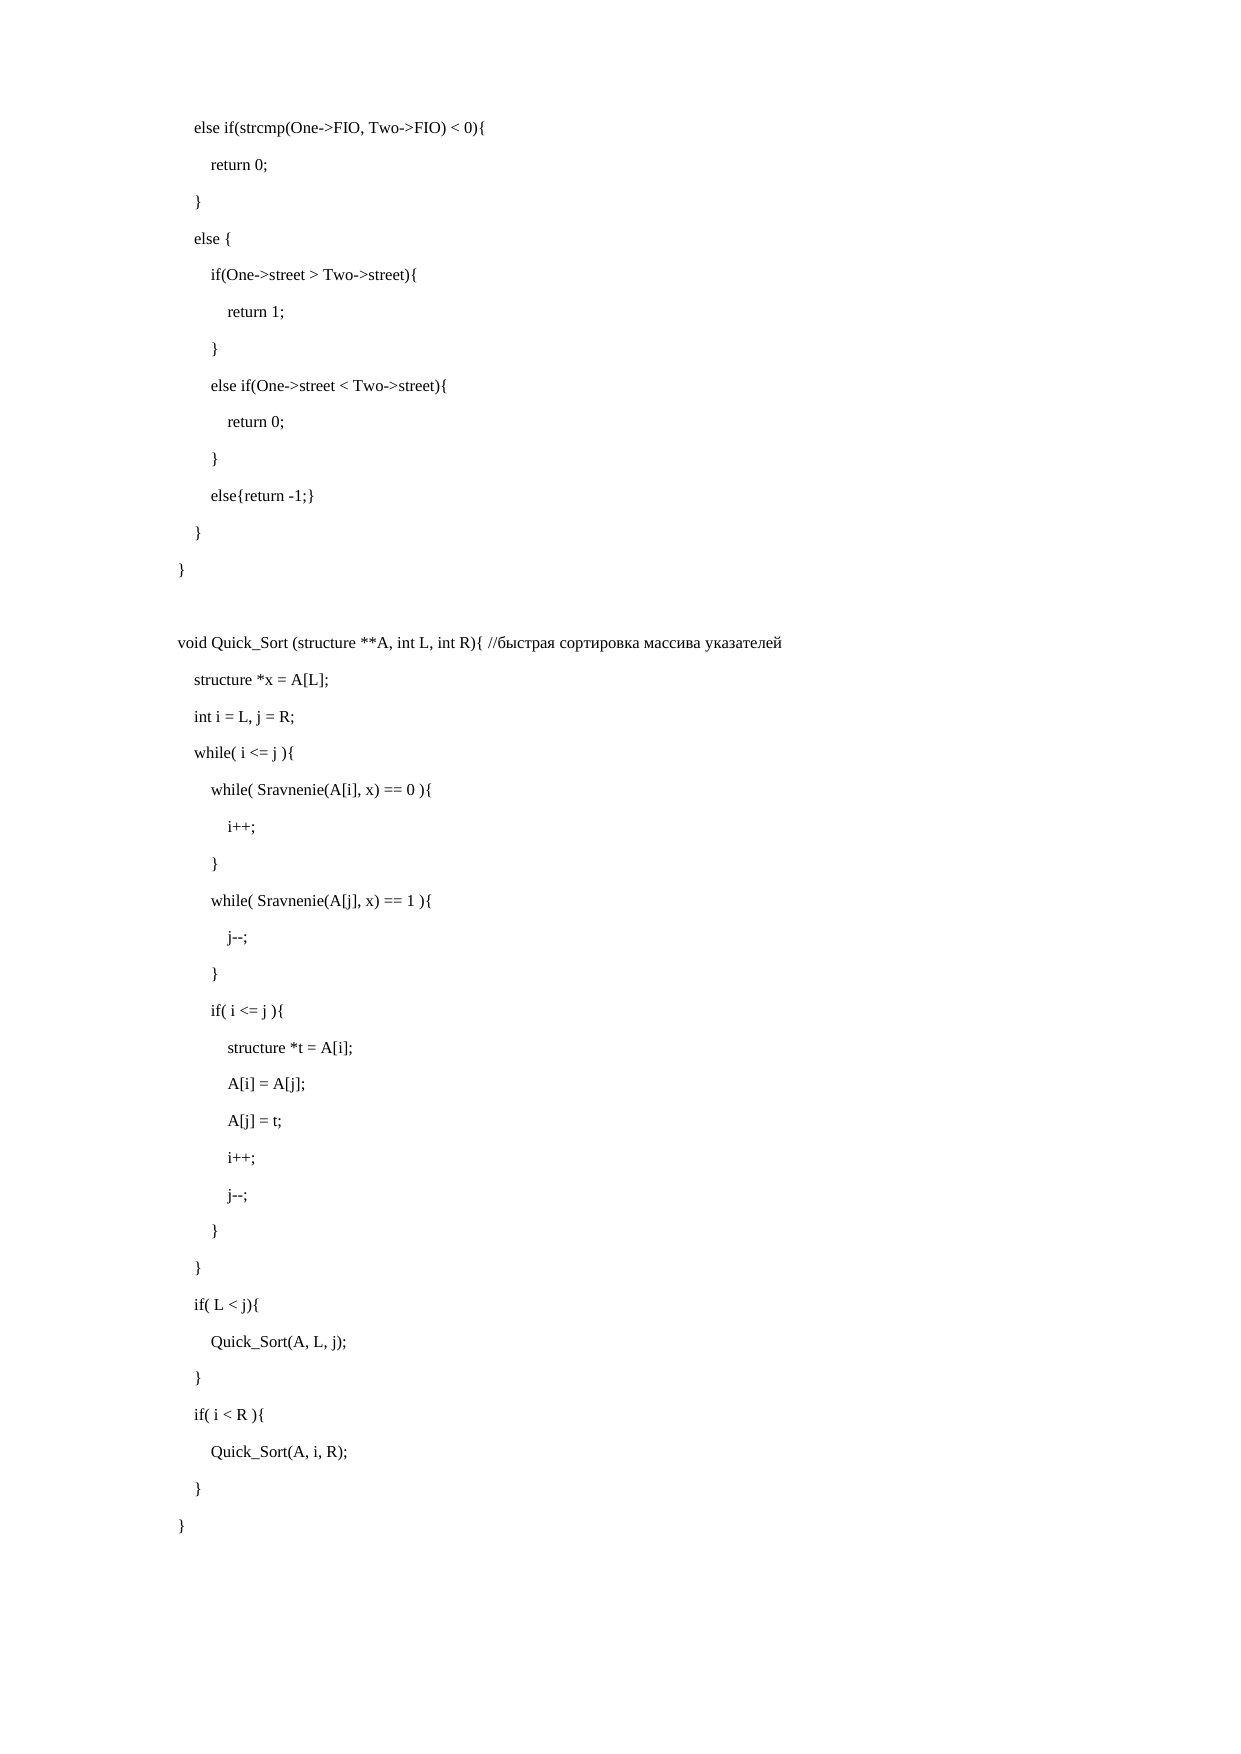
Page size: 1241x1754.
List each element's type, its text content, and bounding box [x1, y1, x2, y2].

text } [177, 1515, 1152, 1534]
text while( Sravnenie(A[j], x) == 1 ){ [177, 890, 1152, 909]
text while( i <= j ){ [177, 743, 1152, 762]
text else if(strcmp(One->FIO, Two->FIO) < 0){ [177, 118, 1152, 137]
text } [177, 559, 1152, 578]
text else{return -1;} [177, 486, 1152, 505]
text } [177, 1221, 1152, 1240]
text structure *x = A[L]; [177, 670, 1152, 689]
text i++; [177, 817, 1152, 836]
text else if(One->street < Two->street){ [177, 376, 1152, 395]
text if( L < j){ [177, 1295, 1152, 1314]
text return 0; [177, 155, 1152, 174]
text } [177, 449, 1152, 468]
text } [177, 964, 1152, 983]
text } [177, 192, 1152, 211]
text int i = L, j = R; [177, 706, 1152, 726]
text } [177, 1368, 1152, 1387]
text return 1; [177, 302, 1152, 321]
text } [177, 1479, 1152, 1498]
text A[j] = t; [177, 1111, 1152, 1130]
text j--; [177, 1184, 1152, 1204]
text } [177, 1258, 1152, 1277]
text } [177, 853, 1152, 873]
text i++; [177, 1148, 1152, 1167]
text if( i <= j ){ [177, 1001, 1152, 1020]
text Quick_Sort(A, i, R); [177, 1442, 1152, 1461]
text if( i < R ){ [177, 1405, 1152, 1424]
text void Quick_Sort (structure **A, int L, int R){ //быстрая сортировка массива указателей [177, 633, 1152, 652]
text Quick_Sort(A, L, j); [177, 1332, 1152, 1351]
text structure *t = A[i]; [177, 1037, 1152, 1057]
text } [177, 523, 1152, 542]
text } [177, 339, 1152, 358]
text j--; [177, 927, 1152, 946]
text while( Sravnenie(A[i], x) == 0 ){ [177, 780, 1152, 799]
text else { [177, 228, 1152, 248]
text if(One->street > Two->street){ [177, 265, 1152, 284]
text return 0; [177, 412, 1152, 431]
text A[i] = A[j]; [177, 1074, 1152, 1093]
